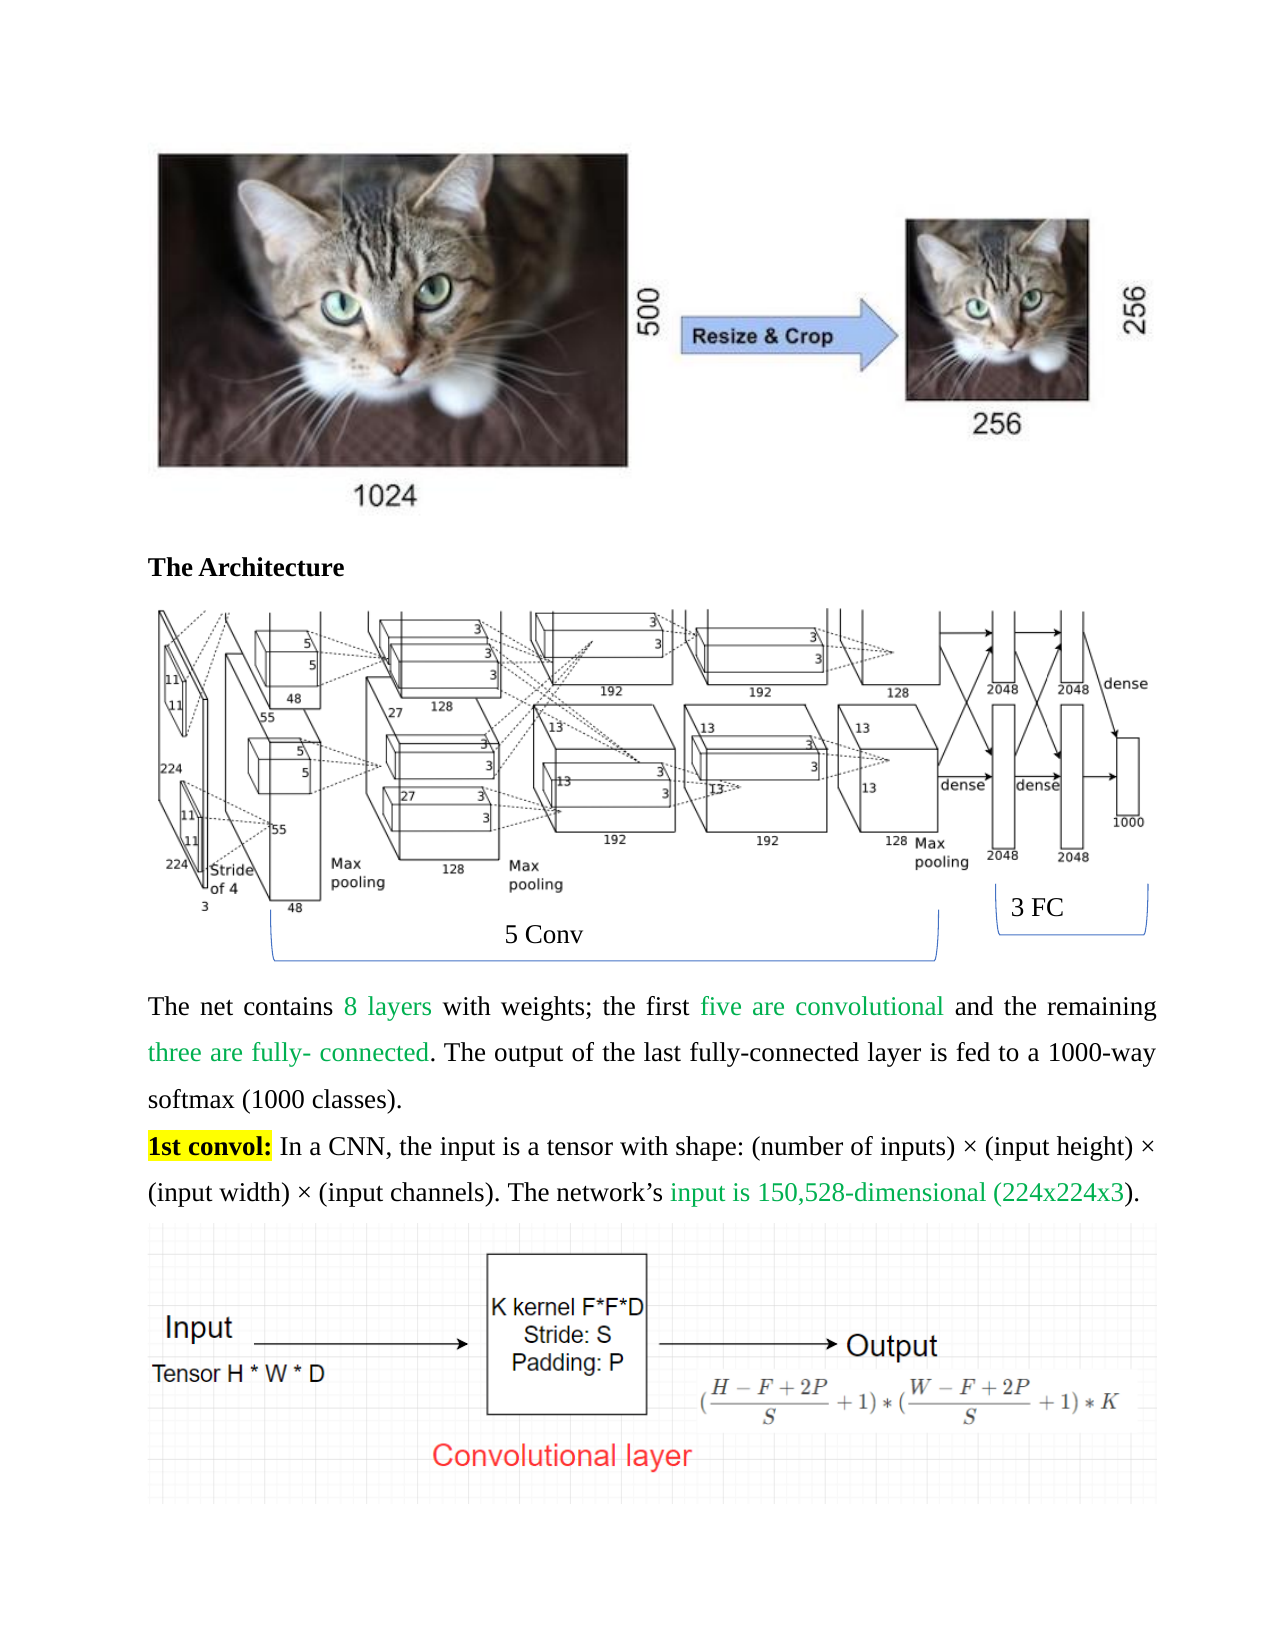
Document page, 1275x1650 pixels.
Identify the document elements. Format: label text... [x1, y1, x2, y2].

text The Architecture [148, 552, 1157, 583]
text The net contains 8 layers with weights; the first five are convolutional and the remaining three are fully- connected. The output of the last fully-connected layer is fed to a 1000-way softmax (1000 classes). [148, 990, 1157, 1114]
text 1st convol: In a CNN, the input is a tensor with shape: (number of inputs) × (input height) × (input width) × (input channels). The network’s input is 150,528-dimensional (224x224x3). [148, 1130, 1157, 1207]
picture [147, 118, 1157, 536]
picture [147, 598, 1157, 928]
picture [147, 1223, 1157, 1504]
